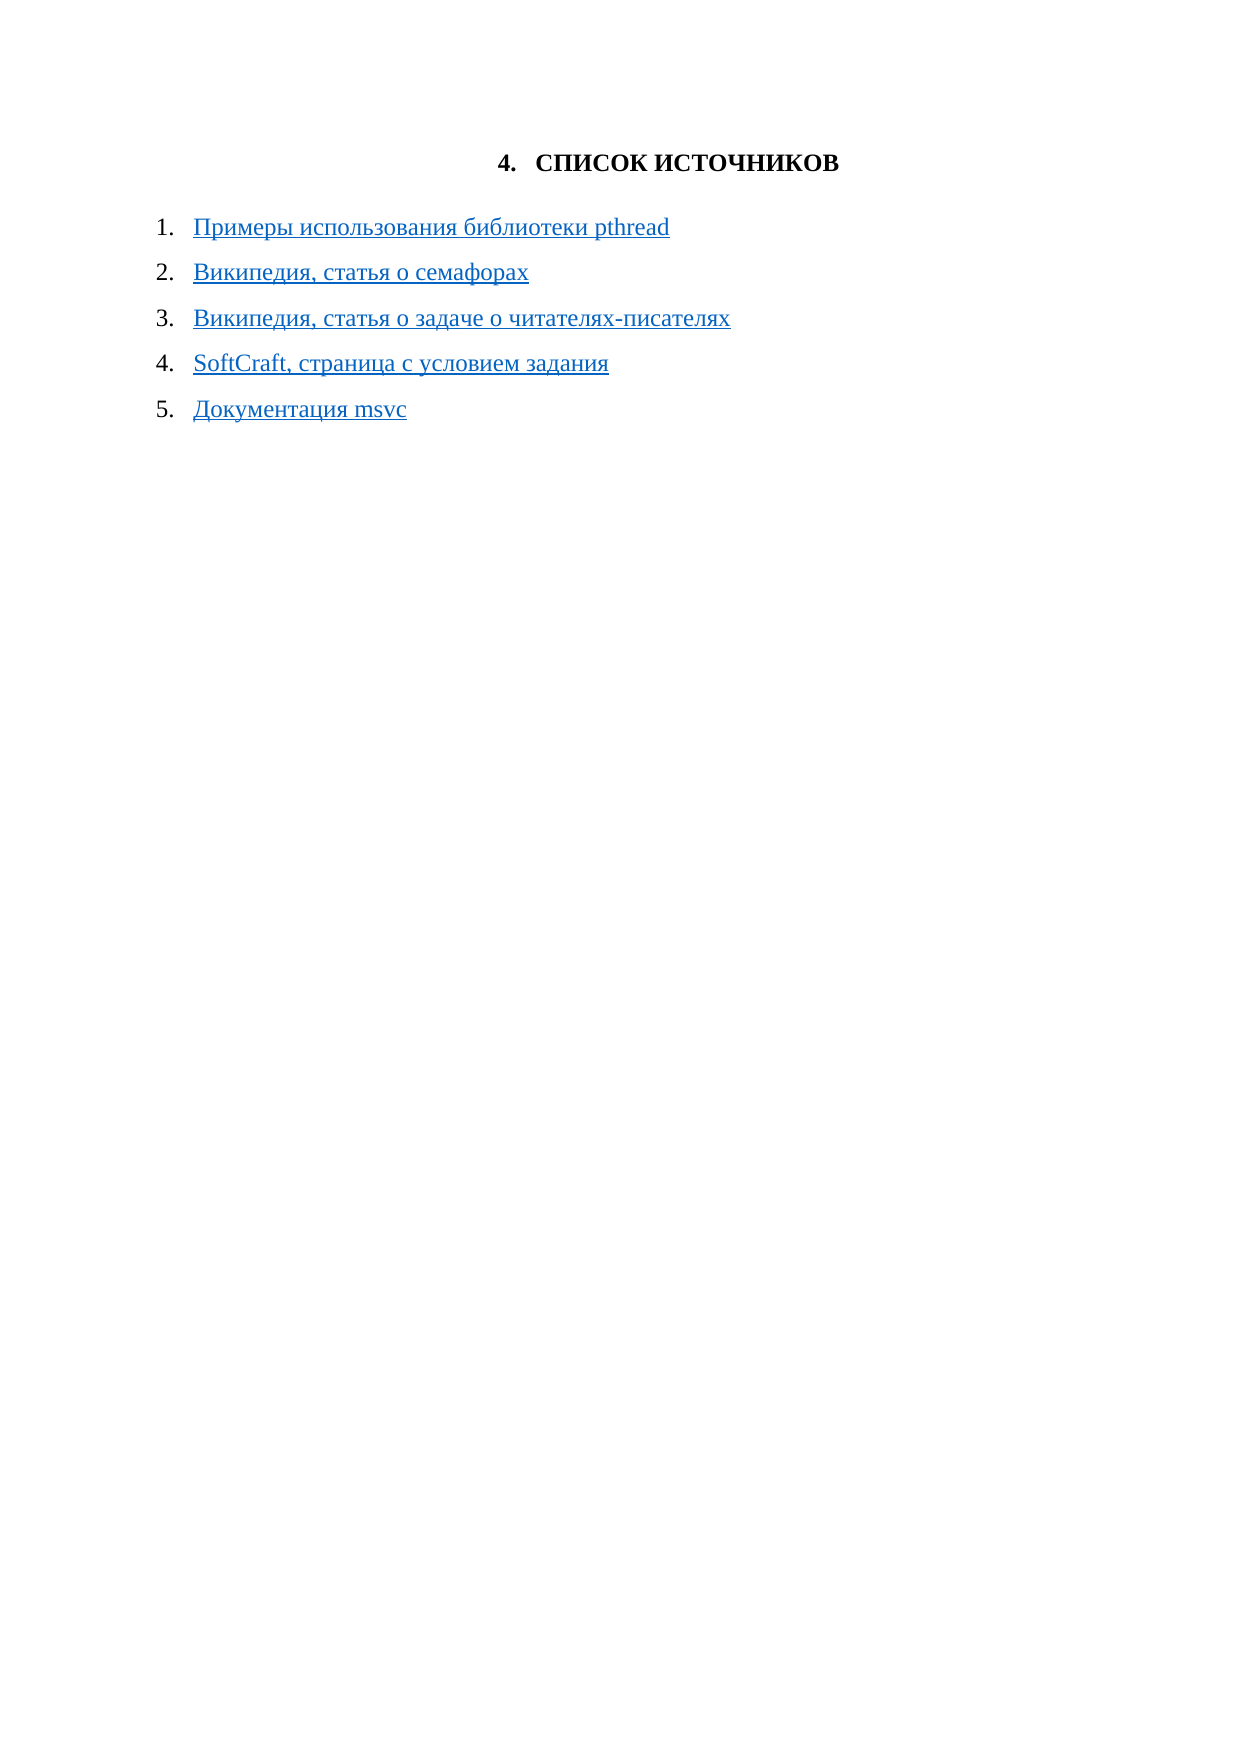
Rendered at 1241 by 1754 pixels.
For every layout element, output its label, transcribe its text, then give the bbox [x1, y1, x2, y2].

list Википедия, статья о семафорах [156, 257, 1181, 286]
list Примеры использования библиотеки pthread [156, 212, 1181, 240]
list SoftCraft, страница с условием задания [156, 348, 1181, 377]
text СПИСОК ИСТОЧНИКОВ [156, 148, 1181, 176]
list Документация msvc [156, 394, 1181, 422]
list Википедия, статья о задаче о читателях-писателях [156, 303, 1181, 331]
